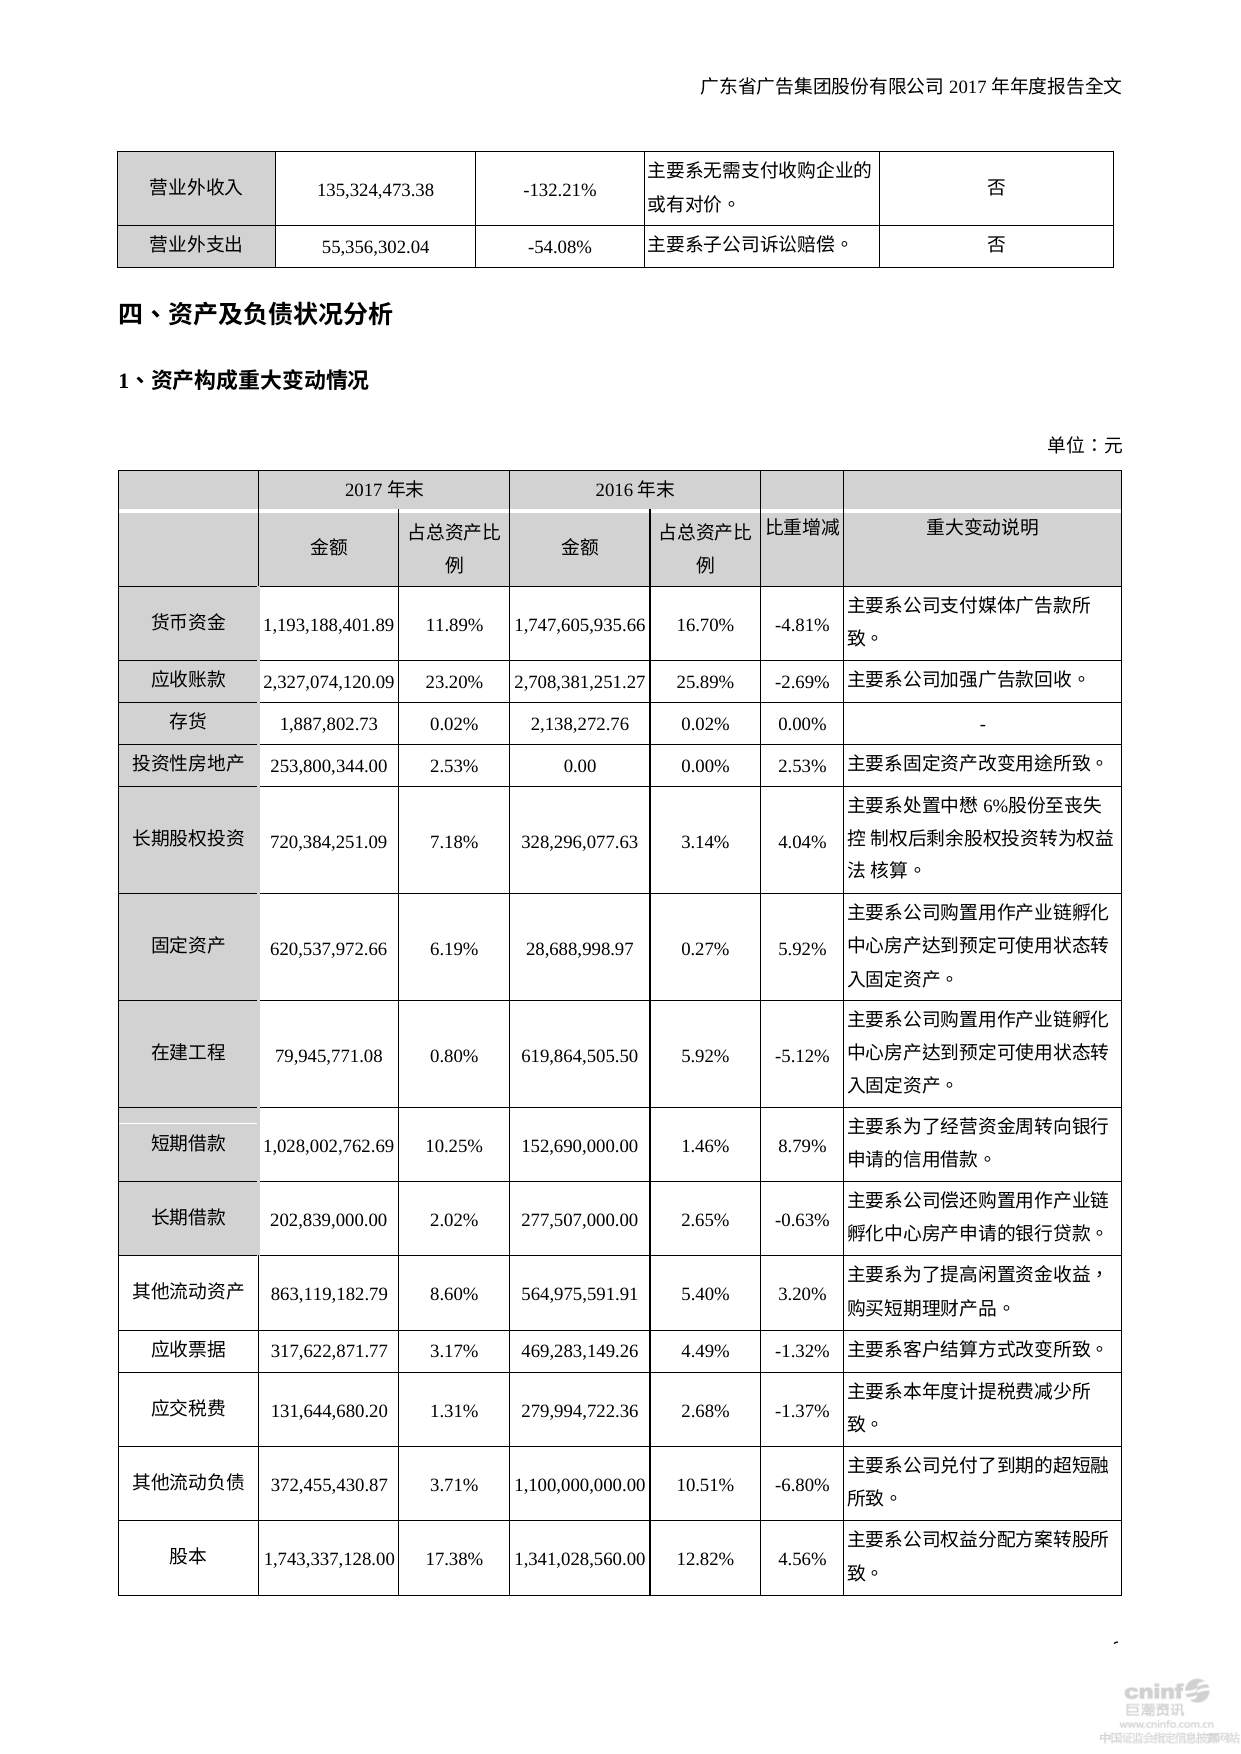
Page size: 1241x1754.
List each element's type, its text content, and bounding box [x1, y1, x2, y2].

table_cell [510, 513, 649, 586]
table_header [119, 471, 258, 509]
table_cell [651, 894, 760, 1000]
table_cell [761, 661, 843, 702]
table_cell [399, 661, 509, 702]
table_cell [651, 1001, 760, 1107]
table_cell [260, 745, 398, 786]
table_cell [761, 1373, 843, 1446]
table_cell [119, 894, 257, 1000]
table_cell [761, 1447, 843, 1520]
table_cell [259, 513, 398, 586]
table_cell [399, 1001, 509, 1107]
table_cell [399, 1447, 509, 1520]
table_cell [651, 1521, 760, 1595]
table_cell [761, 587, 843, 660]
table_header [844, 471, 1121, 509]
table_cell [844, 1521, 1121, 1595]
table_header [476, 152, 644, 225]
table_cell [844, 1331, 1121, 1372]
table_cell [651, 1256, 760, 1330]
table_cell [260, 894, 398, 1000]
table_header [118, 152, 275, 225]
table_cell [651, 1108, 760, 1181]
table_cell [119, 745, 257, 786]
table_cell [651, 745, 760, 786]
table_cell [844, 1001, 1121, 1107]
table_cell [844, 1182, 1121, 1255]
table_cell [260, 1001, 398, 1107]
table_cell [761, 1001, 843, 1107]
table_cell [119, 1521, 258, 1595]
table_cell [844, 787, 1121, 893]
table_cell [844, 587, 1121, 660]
subtitle 四、资产及负债状况分析 [118, 296, 1240, 331]
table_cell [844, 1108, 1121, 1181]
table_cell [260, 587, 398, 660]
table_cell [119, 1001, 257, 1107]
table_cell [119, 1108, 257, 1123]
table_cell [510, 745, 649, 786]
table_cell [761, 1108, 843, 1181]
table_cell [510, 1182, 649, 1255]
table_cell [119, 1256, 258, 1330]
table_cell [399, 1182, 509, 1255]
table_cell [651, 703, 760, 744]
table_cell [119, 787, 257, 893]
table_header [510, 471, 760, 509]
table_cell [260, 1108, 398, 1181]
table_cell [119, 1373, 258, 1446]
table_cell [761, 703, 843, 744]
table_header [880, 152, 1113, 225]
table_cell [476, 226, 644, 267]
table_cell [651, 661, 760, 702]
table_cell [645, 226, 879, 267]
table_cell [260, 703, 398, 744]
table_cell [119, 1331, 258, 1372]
subtitle 1、资产构成重大变动情况 [118, 365, 1240, 395]
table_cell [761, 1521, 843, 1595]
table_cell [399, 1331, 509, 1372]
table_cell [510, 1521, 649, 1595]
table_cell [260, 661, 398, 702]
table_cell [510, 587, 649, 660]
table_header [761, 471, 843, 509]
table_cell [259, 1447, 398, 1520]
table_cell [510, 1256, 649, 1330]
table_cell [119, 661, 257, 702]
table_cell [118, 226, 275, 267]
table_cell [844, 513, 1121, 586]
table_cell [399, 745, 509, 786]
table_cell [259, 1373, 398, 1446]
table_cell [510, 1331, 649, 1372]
text 单位：元 [102, 433, 1122, 458]
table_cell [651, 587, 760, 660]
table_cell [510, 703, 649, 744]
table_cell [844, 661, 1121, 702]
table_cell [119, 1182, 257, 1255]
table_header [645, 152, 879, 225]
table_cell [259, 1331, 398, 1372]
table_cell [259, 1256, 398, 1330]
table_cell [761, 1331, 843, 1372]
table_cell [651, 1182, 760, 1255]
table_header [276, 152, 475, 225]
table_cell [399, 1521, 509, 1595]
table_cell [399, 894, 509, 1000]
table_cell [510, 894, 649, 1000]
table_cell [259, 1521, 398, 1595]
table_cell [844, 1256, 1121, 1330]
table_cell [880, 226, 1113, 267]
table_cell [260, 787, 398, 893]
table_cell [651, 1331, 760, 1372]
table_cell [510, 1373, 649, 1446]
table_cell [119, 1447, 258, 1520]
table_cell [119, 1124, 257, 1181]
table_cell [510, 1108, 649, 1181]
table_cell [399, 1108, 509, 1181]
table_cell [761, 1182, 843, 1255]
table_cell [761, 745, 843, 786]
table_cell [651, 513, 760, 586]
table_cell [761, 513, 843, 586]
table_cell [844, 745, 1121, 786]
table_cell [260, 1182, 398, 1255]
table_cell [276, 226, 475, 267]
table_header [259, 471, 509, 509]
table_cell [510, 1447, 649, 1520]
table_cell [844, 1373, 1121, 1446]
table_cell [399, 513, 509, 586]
picture [1099, 1673, 1241, 1754]
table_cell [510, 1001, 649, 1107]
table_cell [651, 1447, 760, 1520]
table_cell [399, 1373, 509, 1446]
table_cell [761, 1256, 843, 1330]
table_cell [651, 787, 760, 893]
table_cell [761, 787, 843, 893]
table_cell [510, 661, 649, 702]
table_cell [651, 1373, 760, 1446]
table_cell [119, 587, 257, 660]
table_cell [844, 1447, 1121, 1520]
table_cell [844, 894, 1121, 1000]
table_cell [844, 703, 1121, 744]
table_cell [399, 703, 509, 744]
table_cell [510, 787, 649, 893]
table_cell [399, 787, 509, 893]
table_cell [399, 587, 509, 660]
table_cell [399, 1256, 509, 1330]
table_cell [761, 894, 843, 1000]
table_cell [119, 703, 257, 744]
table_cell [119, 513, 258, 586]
